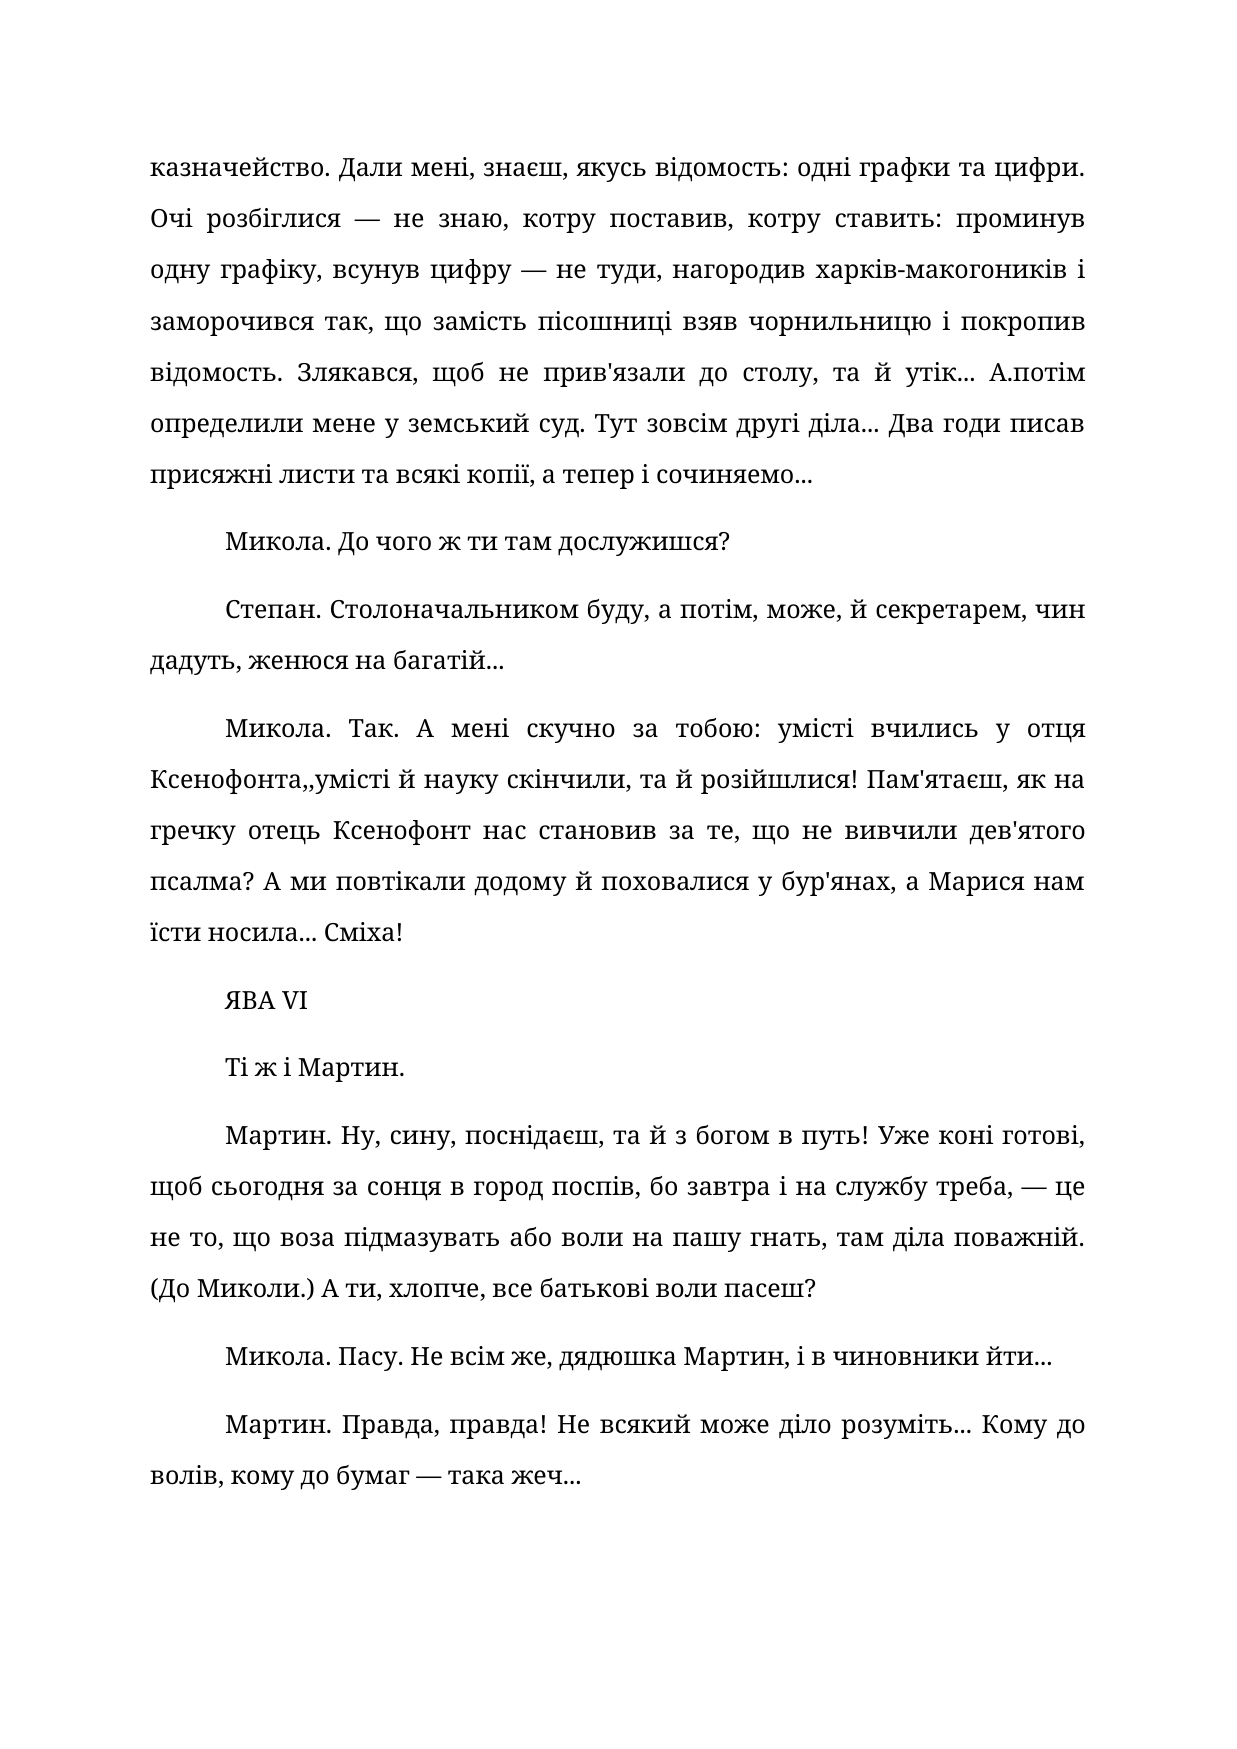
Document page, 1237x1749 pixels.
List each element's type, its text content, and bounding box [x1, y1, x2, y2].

text Степан. Столоначальником буду, а потім, може, й секретарем, чин дадуть, женюся на багатій... [150, 592, 1086, 677]
text Мартин. Правда, правда! Не всякий може діло розуміть... Кому до волів, кому до бумаг — така жеч... [150, 1406, 1086, 1491]
text Микола. Пасу. Не всім же, дядюшка Мартин, і в чиновники йти... [150, 1338, 1086, 1373]
text Микола. Так. А мені скучно за тобою: умісті вчились у отця Ксенофонта,,умісті й науку скінчили, та й розійшлися! Пам'ятаєш, як на гречку отець Ксенофонт нас становив за те, що не вивчили дев'ятого псалма? А ми повтікали додому й поховалися у бур'янах, а Марися нам їсти носила... Сміха! [150, 710, 1086, 949]
text ЯВА VI [150, 982, 1086, 1016]
text Микола. До чого ж ти там дослужишся? [150, 524, 1086, 558]
text Ті ж і Мартин. [150, 1050, 1086, 1084]
text Мартин. Ну, сину, поснідаєш, та й з богом в путь! Уже коні готові, щоб сьогодня за сонця в город поспів, бо завтра і на службу треба, — це не то, що воза підмазувать або воли на пашу гнать, там діла поважній. (До Миколи.) А ти, хлопче, все батькові воли пасеш? [150, 1118, 1086, 1305]
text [150, 150, 1086, 490]
